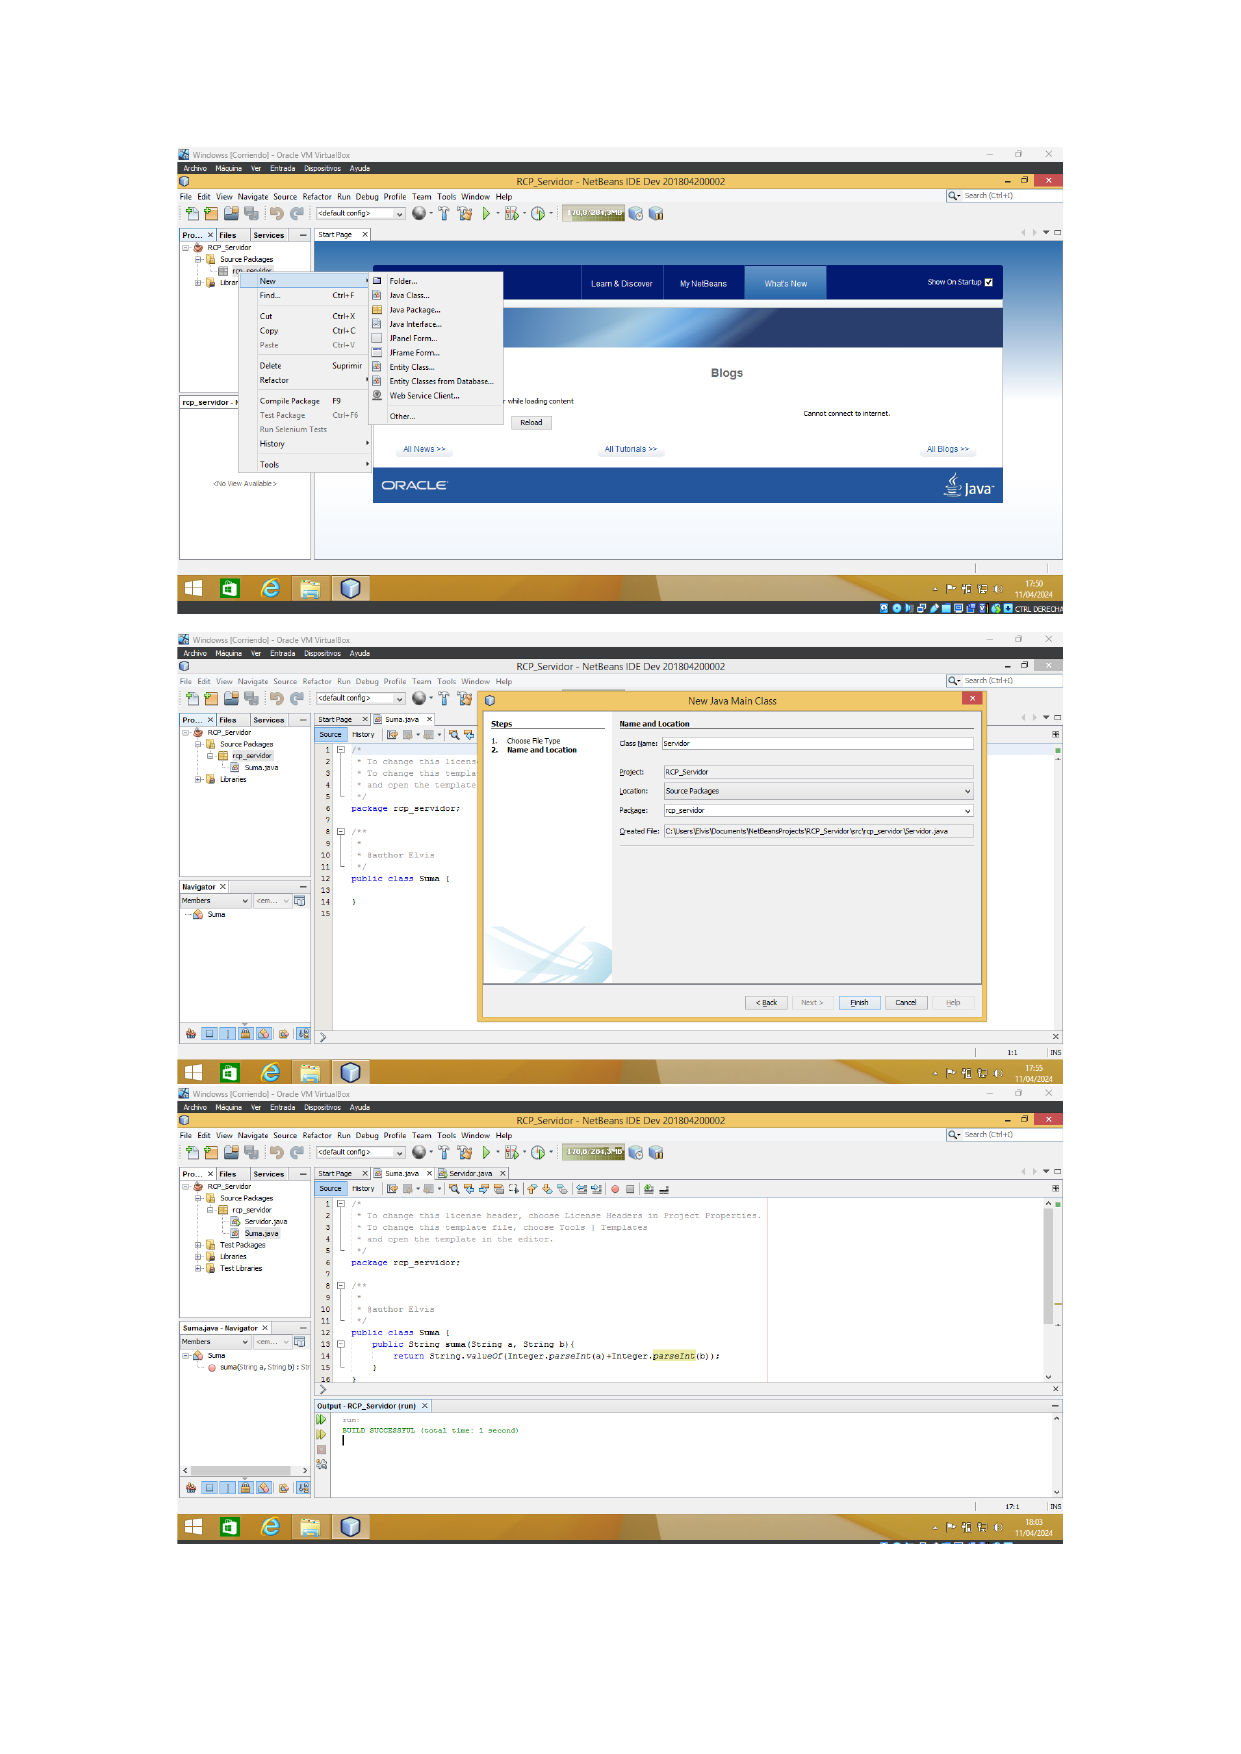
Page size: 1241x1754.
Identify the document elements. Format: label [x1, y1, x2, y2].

picture [177, 1086, 1063, 1544]
picture [177, 147, 1063, 614]
picture [177, 632, 1063, 1084]
